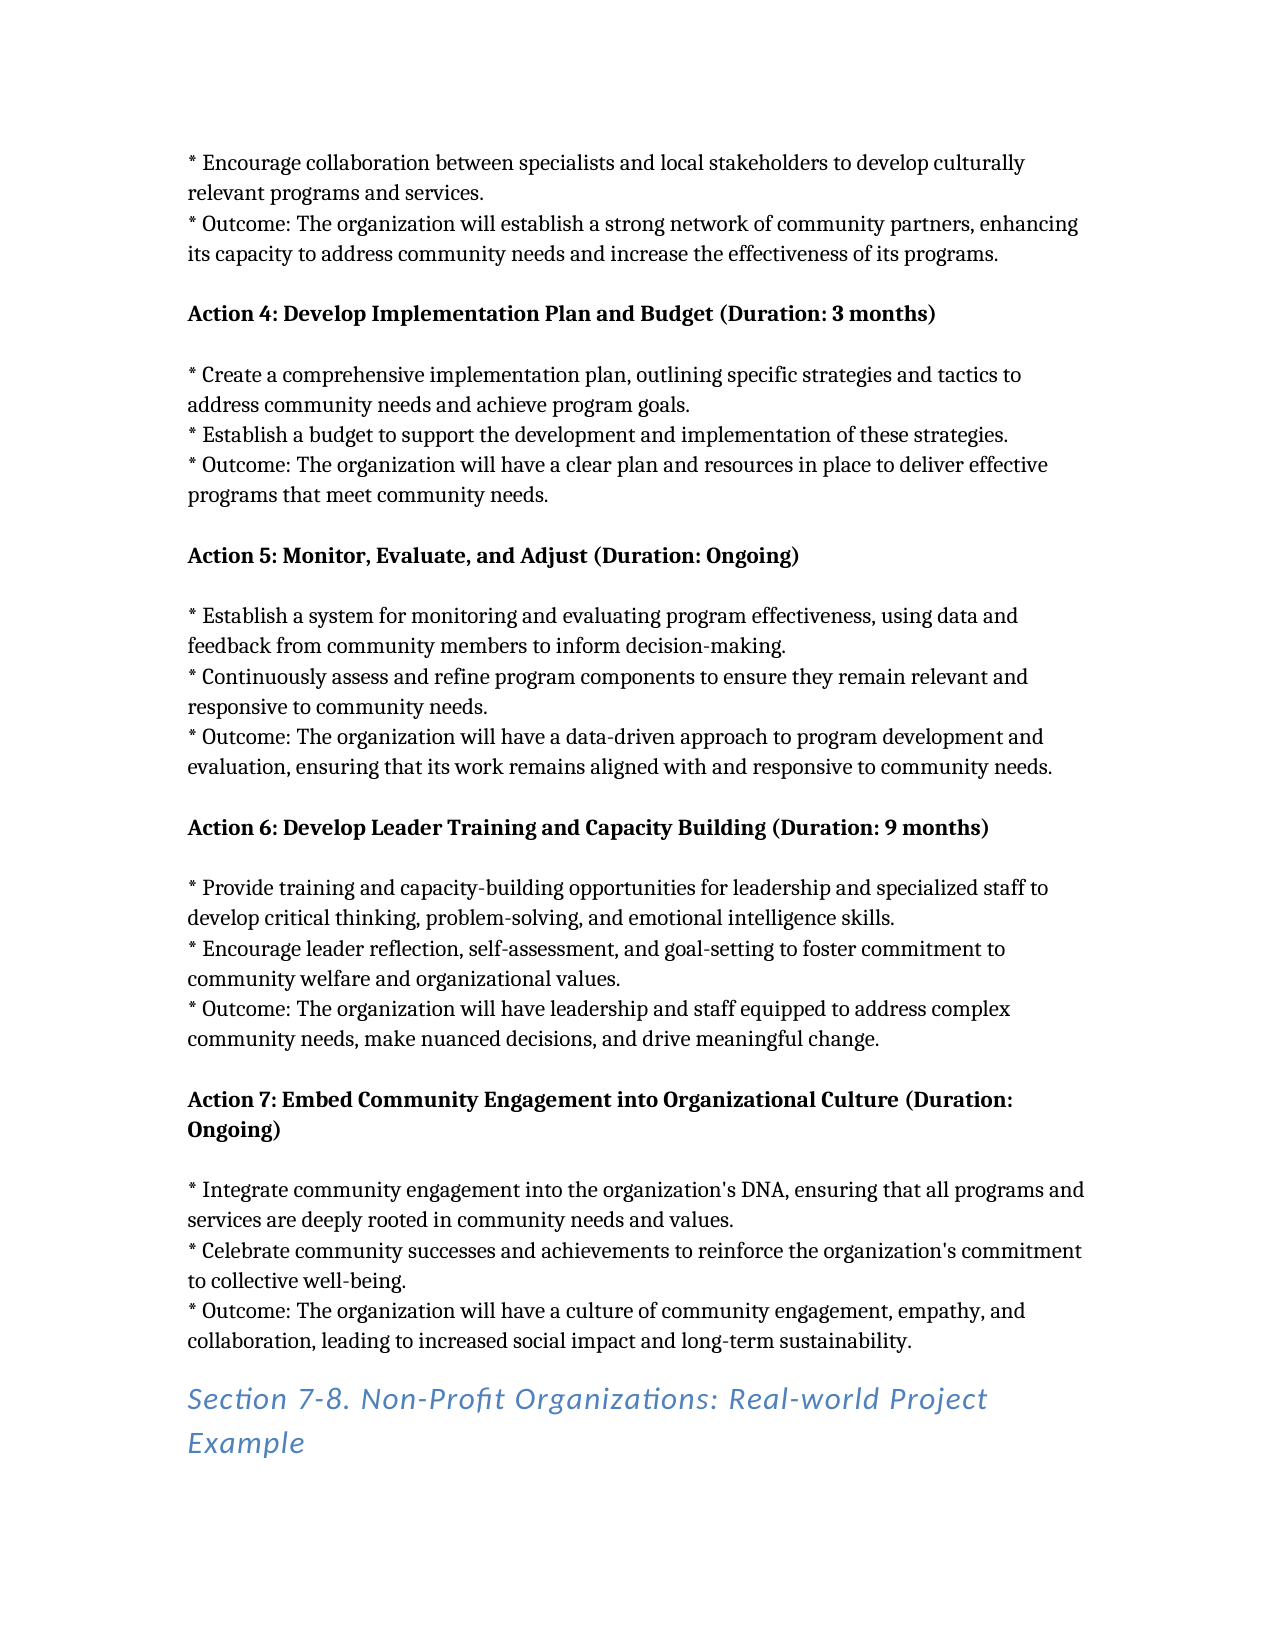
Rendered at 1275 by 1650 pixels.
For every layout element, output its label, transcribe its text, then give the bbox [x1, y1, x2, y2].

subtitle Section 7-8. Non-Profit Organizations: Real-world Project Example [187, 1379, 1087, 1461]
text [187, 150, 1087, 1354]
